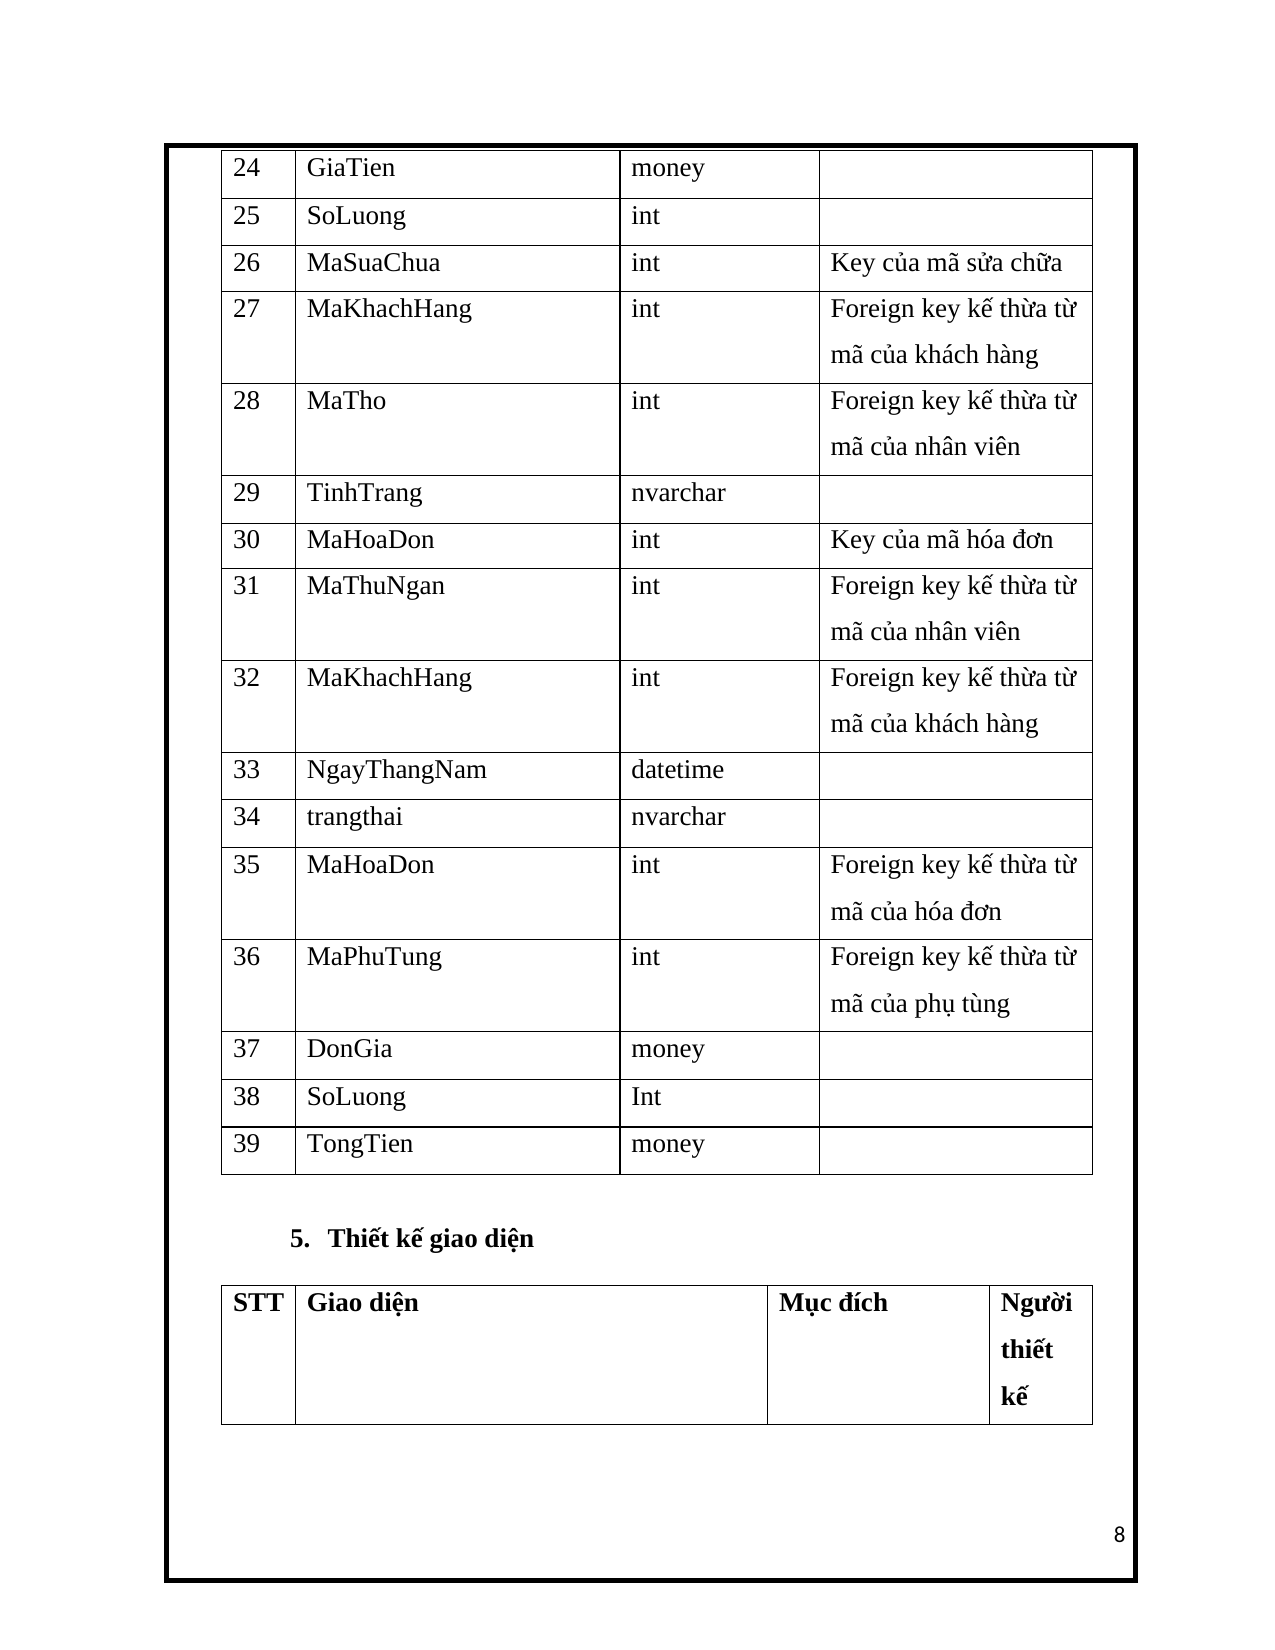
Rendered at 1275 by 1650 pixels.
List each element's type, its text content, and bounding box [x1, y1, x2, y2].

table_cell GiaTien [296, 151, 619, 198]
table_cell 36 [222, 940, 295, 1031]
table_cell [820, 800, 1092, 847]
table_cell int [621, 940, 819, 1031]
table_cell Int [621, 1080, 819, 1126]
table_cell int [621, 292, 819, 383]
table_cell int [621, 569, 819, 660]
table_cell int [621, 384, 819, 475]
table_header Mục đích [768, 1286, 989, 1424]
table_cell MaKhachHang [296, 292, 619, 383]
table_header STT [222, 1286, 295, 1424]
table_cell [820, 753, 1092, 799]
table_cell 39 [222, 1128, 295, 1174]
table_cell int [621, 848, 819, 939]
table_cell 37 [222, 1032, 295, 1079]
table_cell MaSuaChua [296, 246, 619, 291]
table_cell 35 [222, 848, 295, 939]
table_cell Key của mã hóa đơn [820, 524, 1092, 568]
table_cell nvarchar [621, 800, 819, 847]
table_cell SoLuong [296, 1080, 619, 1126]
table_cell MaTho [296, 384, 619, 475]
table_cell SoLuong [296, 199, 619, 245]
table_cell Foreign key kế thừa từ mã của khách hàng [820, 661, 1092, 752]
table_cell [820, 1080, 1092, 1126]
table_cell MaHoaDon [296, 848, 619, 939]
table_cell money [621, 1128, 819, 1174]
table_cell 38 [222, 1080, 295, 1126]
table_cell 30 [222, 524, 295, 568]
table_cell MaPhuTung [296, 940, 619, 1031]
table_cell Foreign key kế thừa từ mã của phụ tùng [820, 940, 1092, 1031]
table_header Người thiết kế [990, 1286, 1092, 1424]
table_cell 29 [222, 476, 295, 522]
table_cell trangthai [296, 800, 619, 847]
table_cell Foreign key kế thừa từ mã của nhân viên [820, 384, 1092, 475]
table_cell 33 [222, 753, 295, 799]
table_cell int [621, 661, 819, 752]
table_cell [820, 1128, 1092, 1174]
table_cell int [621, 524, 819, 568]
table_cell MaKhachHang [296, 661, 619, 752]
table_cell money [621, 151, 819, 198]
table_cell MaHoaDon [296, 524, 619, 568]
table_cell 31 [222, 569, 295, 660]
table_cell 34 [222, 800, 295, 847]
table_cell [820, 151, 1092, 198]
table_header Giao diện [296, 1286, 767, 1424]
table_cell MaThuNgan [296, 569, 619, 660]
table_cell Foreign key kế thừa từ mã của hóa đơn [820, 848, 1092, 939]
table_cell NgayThangNam [296, 753, 619, 799]
table_cell Foreign key kế thừa từ mã của nhân viên [820, 569, 1092, 660]
table_cell int [621, 199, 819, 245]
table_cell TinhTrang [296, 476, 619, 522]
table_cell [820, 1032, 1092, 1079]
table_cell 28 [222, 384, 295, 475]
table_cell Foreign key kế thừa từ mã của khách hàng [820, 292, 1092, 383]
table_cell Key của mã sửa chữa [820, 246, 1092, 291]
table_cell TongTien [296, 1128, 619, 1174]
table_cell 32 [222, 661, 295, 752]
table_cell 27 [222, 292, 295, 383]
table_cell money [621, 1032, 819, 1079]
table_cell int [621, 246, 819, 291]
table_cell [820, 199, 1092, 245]
table_cell 24 [222, 151, 295, 198]
table_cell nvarchar [621, 476, 819, 522]
table_cell 26 [222, 246, 295, 291]
table_cell [820, 476, 1092, 522]
table_cell DonGia [296, 1032, 619, 1079]
table_cell datetime [621, 753, 819, 799]
list Thiết kế giao diện [290, 1222, 1125, 1253]
table_cell 25 [222, 199, 295, 245]
